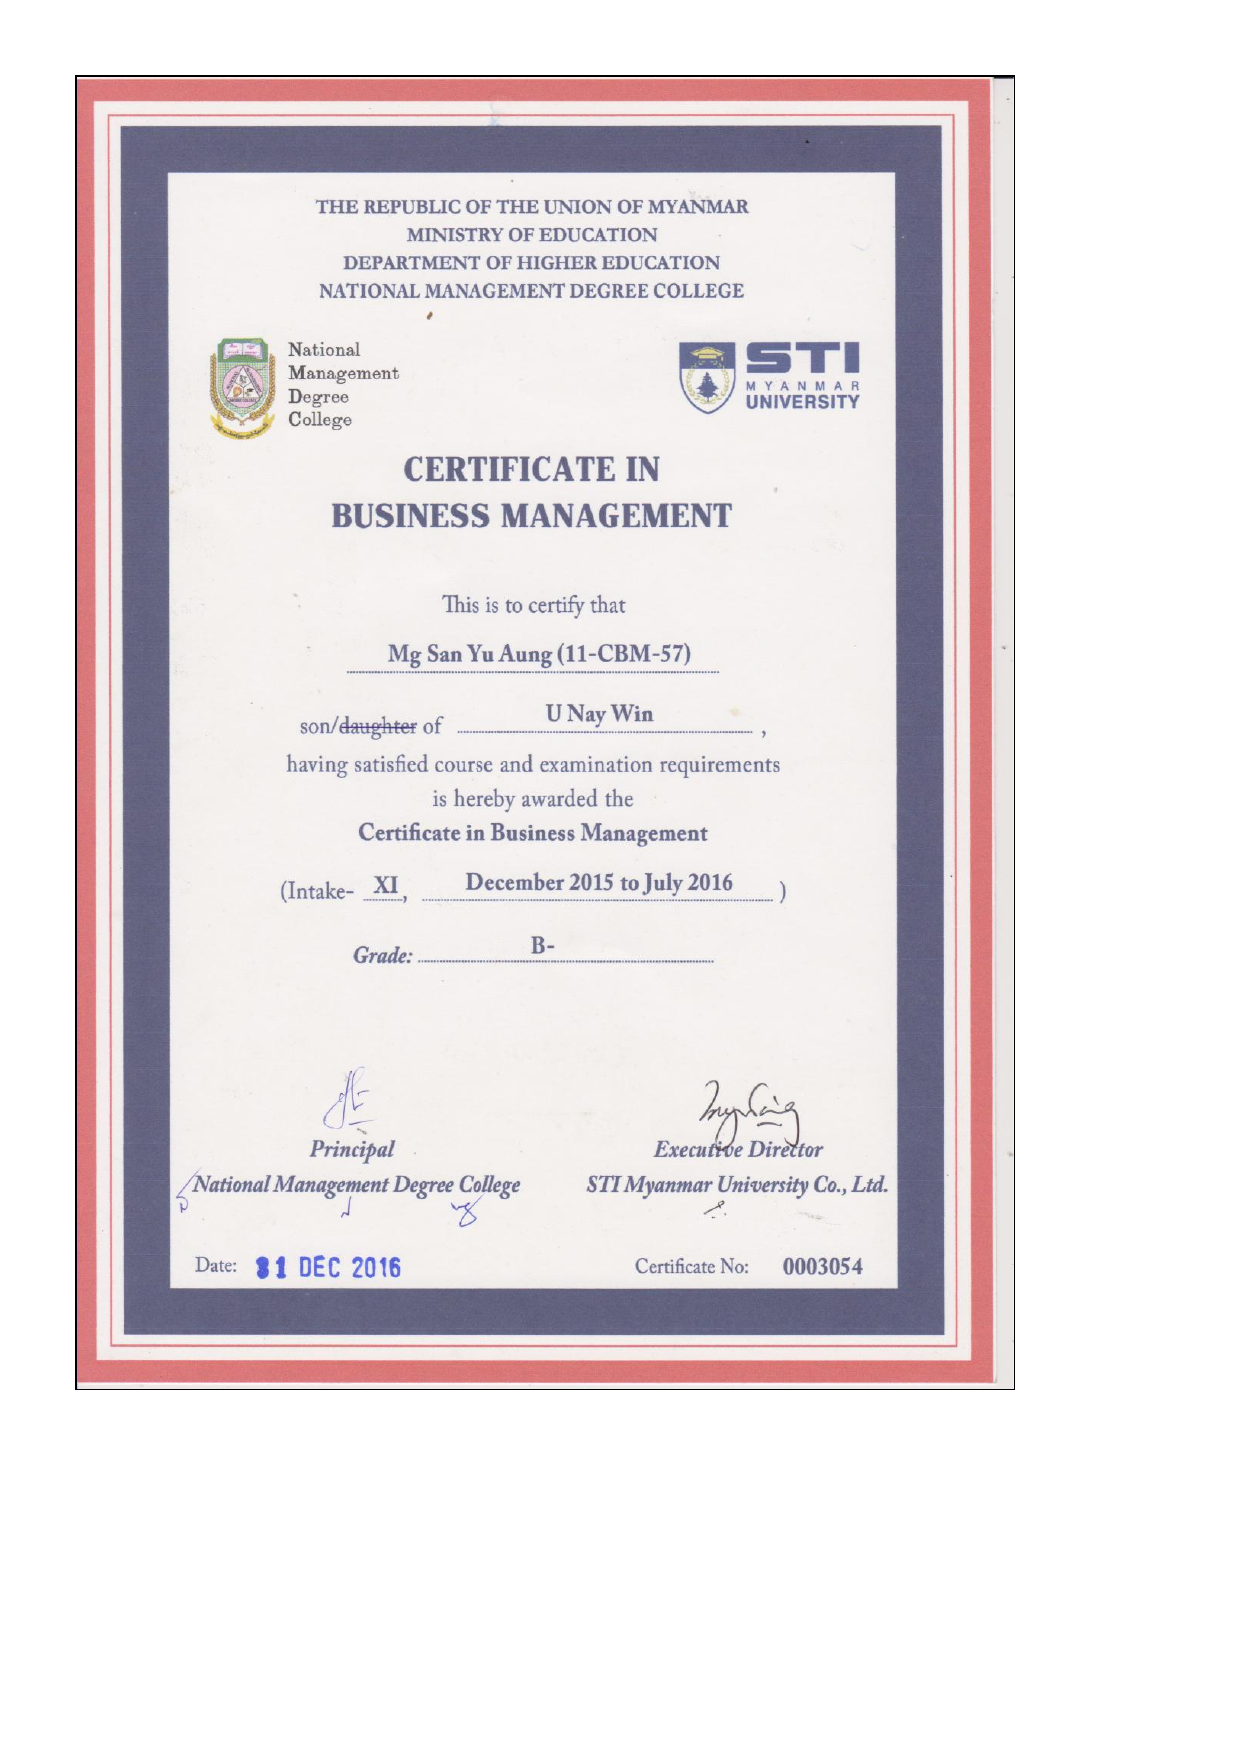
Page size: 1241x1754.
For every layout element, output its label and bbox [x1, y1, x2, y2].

picture [77, 77, 1014, 1389]
